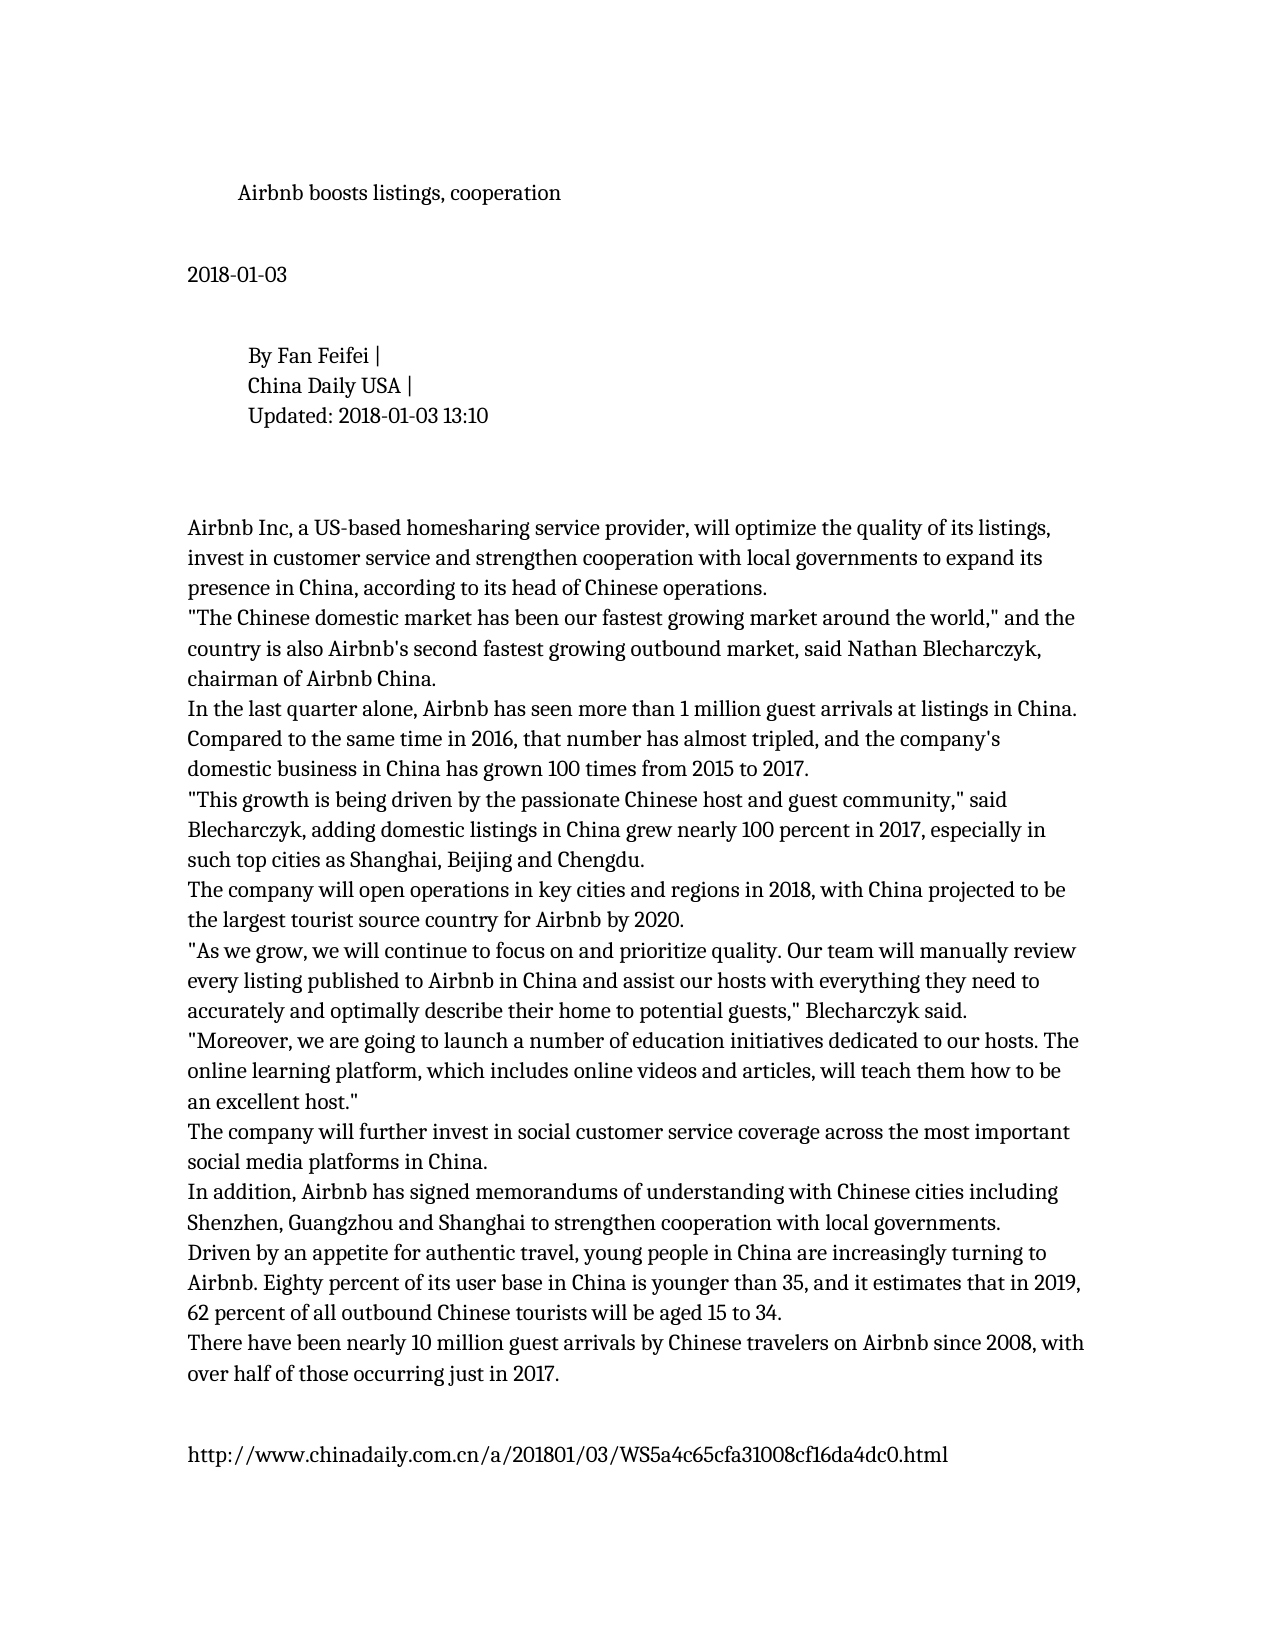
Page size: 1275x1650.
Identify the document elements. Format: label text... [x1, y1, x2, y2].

text http://www.chinadaily.com.cn/a/201801/03/WS5a4c65cfa31008cf16da4dc0.html [187, 1442, 1087, 1468]
text By Fan Feifei | China Daily USA | Updated: 2018-01-03 13:10 [187, 312, 1087, 460]
text Airbnb boosts listings, cooperation [187, 150, 1087, 237]
text Airbnb Inc, a US-based homesharing service provider, will optimize the quality of its listings, invest in customer service and strengthen cooperation with local governments to expand its presence in China, according to its head of Chinese operations. "The Chinese domestic market has been our fastest growing market around the world," and the country is also Airbnb's second fastest growing outbound market, said Nathan Blecharczyk, chairman of Airbnb China. In the last quarter alone, Airbnb has seen more than 1 million guest arrivals at listings in China. Compared to the same time in 2016, that number has almost tripled, and the company's domestic business in China has grown 100 times from 2015 to 2017. "This growth is being driven by the passionate Chinese host and guest community," said Blecharczyk, adding domestic listings in China grew nearly 100 percent in 2017, especially in such top cities as Shanghai, Beijing and Chengdu. The company will open operations in key cities and regions in 2018, with China projected to be the largest tourist source country for Airbnb by 2020. "As we grow, we will continue to focus on and prioritize quality. Our team will manually review every listing published to Airbnb in China and assist our hosts with everything they need to accurately and optimally describe their home to potential guests," Blecharczyk said. "Moreover, we are going to launch a number of education initiatives dedicated to our hosts. The online learning platform, which includes online videos and articles, will teach them how to be an excellent host." The company will further invest in social customer service coverage across the most important social media platforms in China. In addition, Airbnb has signed memorandums of understanding with Chinese cities including Shenzhen, Guangzhou and Shanghai to strengthen cooperation with local governments. Driven by an appetite for authentic travel, young people in China are increasingly turning to Airbnb. Eighty percent of its user base in China is younger than 35, and it estimates that in 2019, 62 percent of all outbound Chinese tourists will be aged 15 to 34. There have been nearly 10 million guest arrivals by Chinese travelers on Airbnb since 2008, with over half of those occurring just in 2017. [187, 484, 1087, 1417]
text 2018-01-03 [187, 261, 1087, 288]
